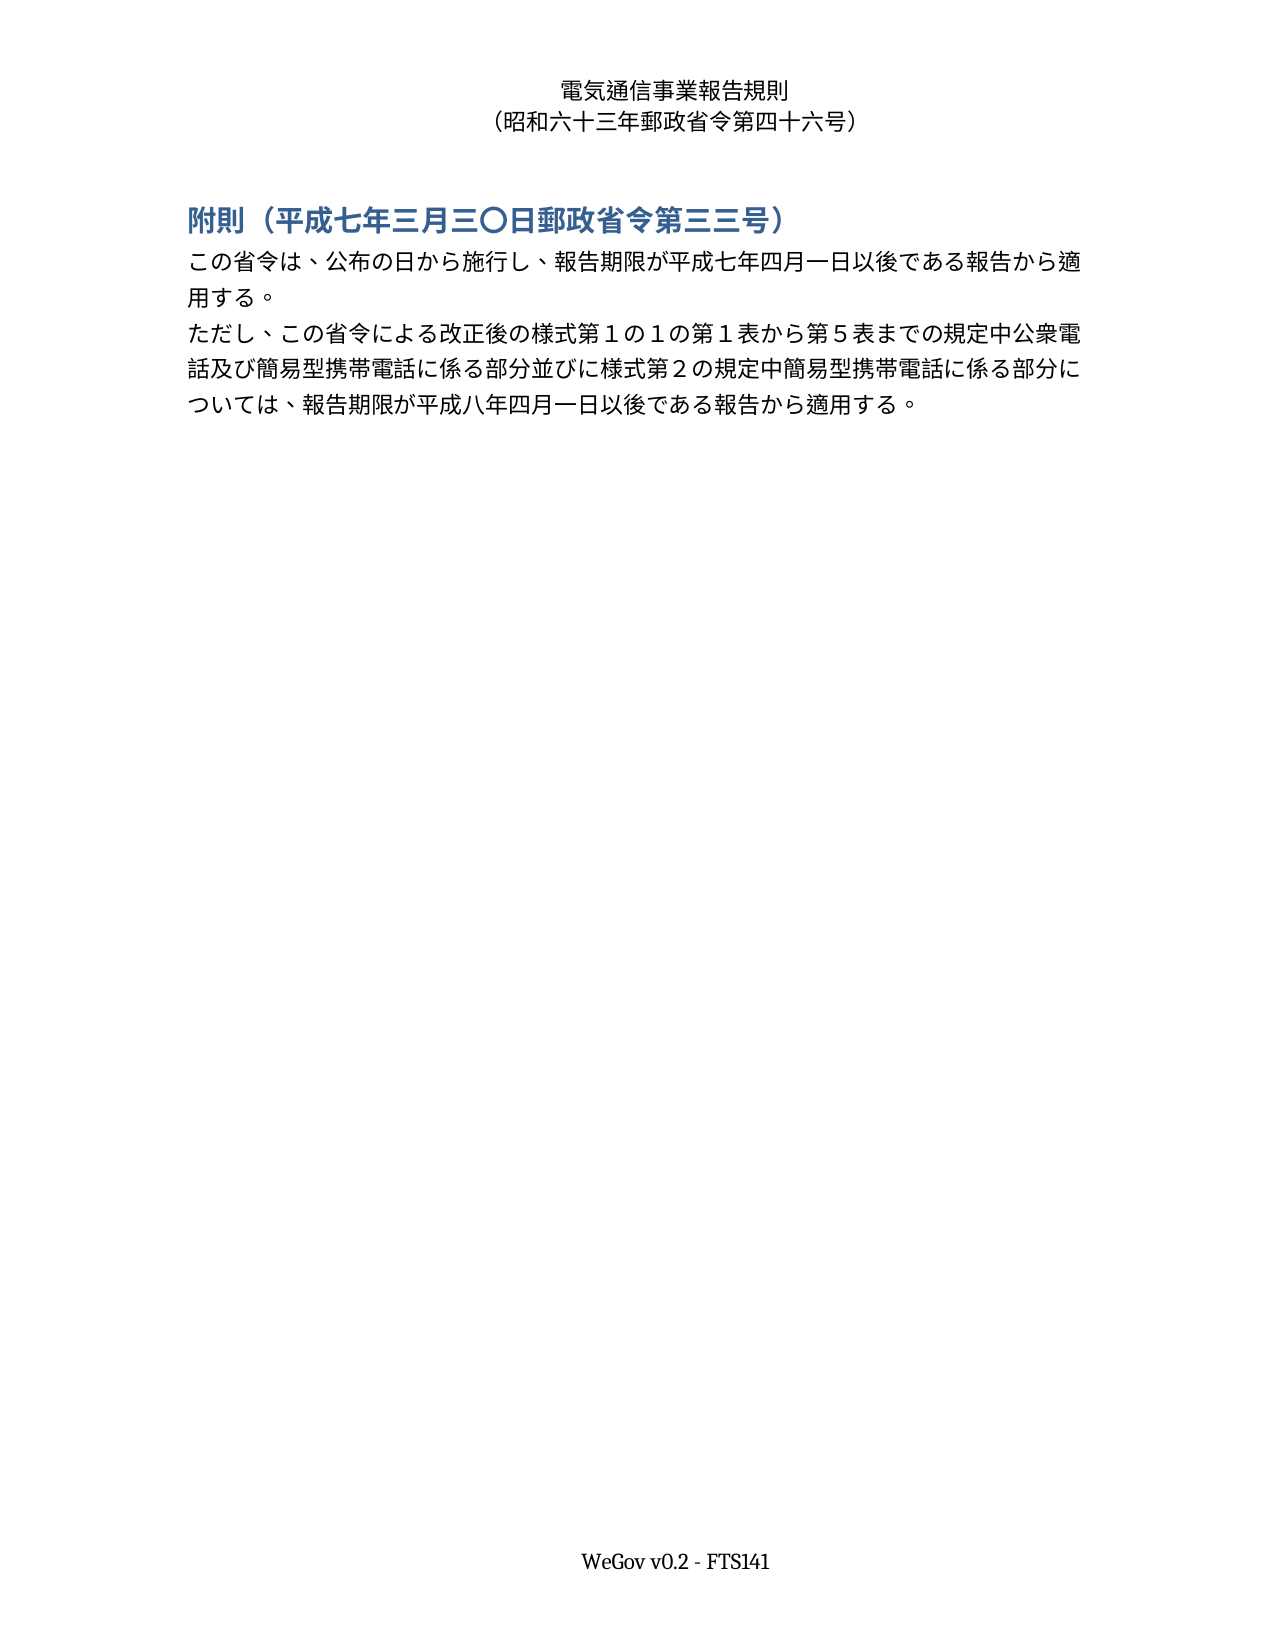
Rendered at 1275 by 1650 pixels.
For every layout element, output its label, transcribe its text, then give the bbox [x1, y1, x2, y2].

text この省令は、公布の日から施行し、報告期限が平成七年四月一日以後である報告から適用する。 ただし、この省令による改正後の様式第１の１の第１表から第５表までの規定中公衆電話及び簡易型携帯電話に係る部分並びに様式第２の規定中簡易型携帯電話に係る部分については、報告期限が平成八年四月一日以後である報告から適用する。 [187, 246, 1087, 421]
subtitle 附則（平成七年三月三〇日郵政省令第三三号） [187, 200, 1087, 240]
